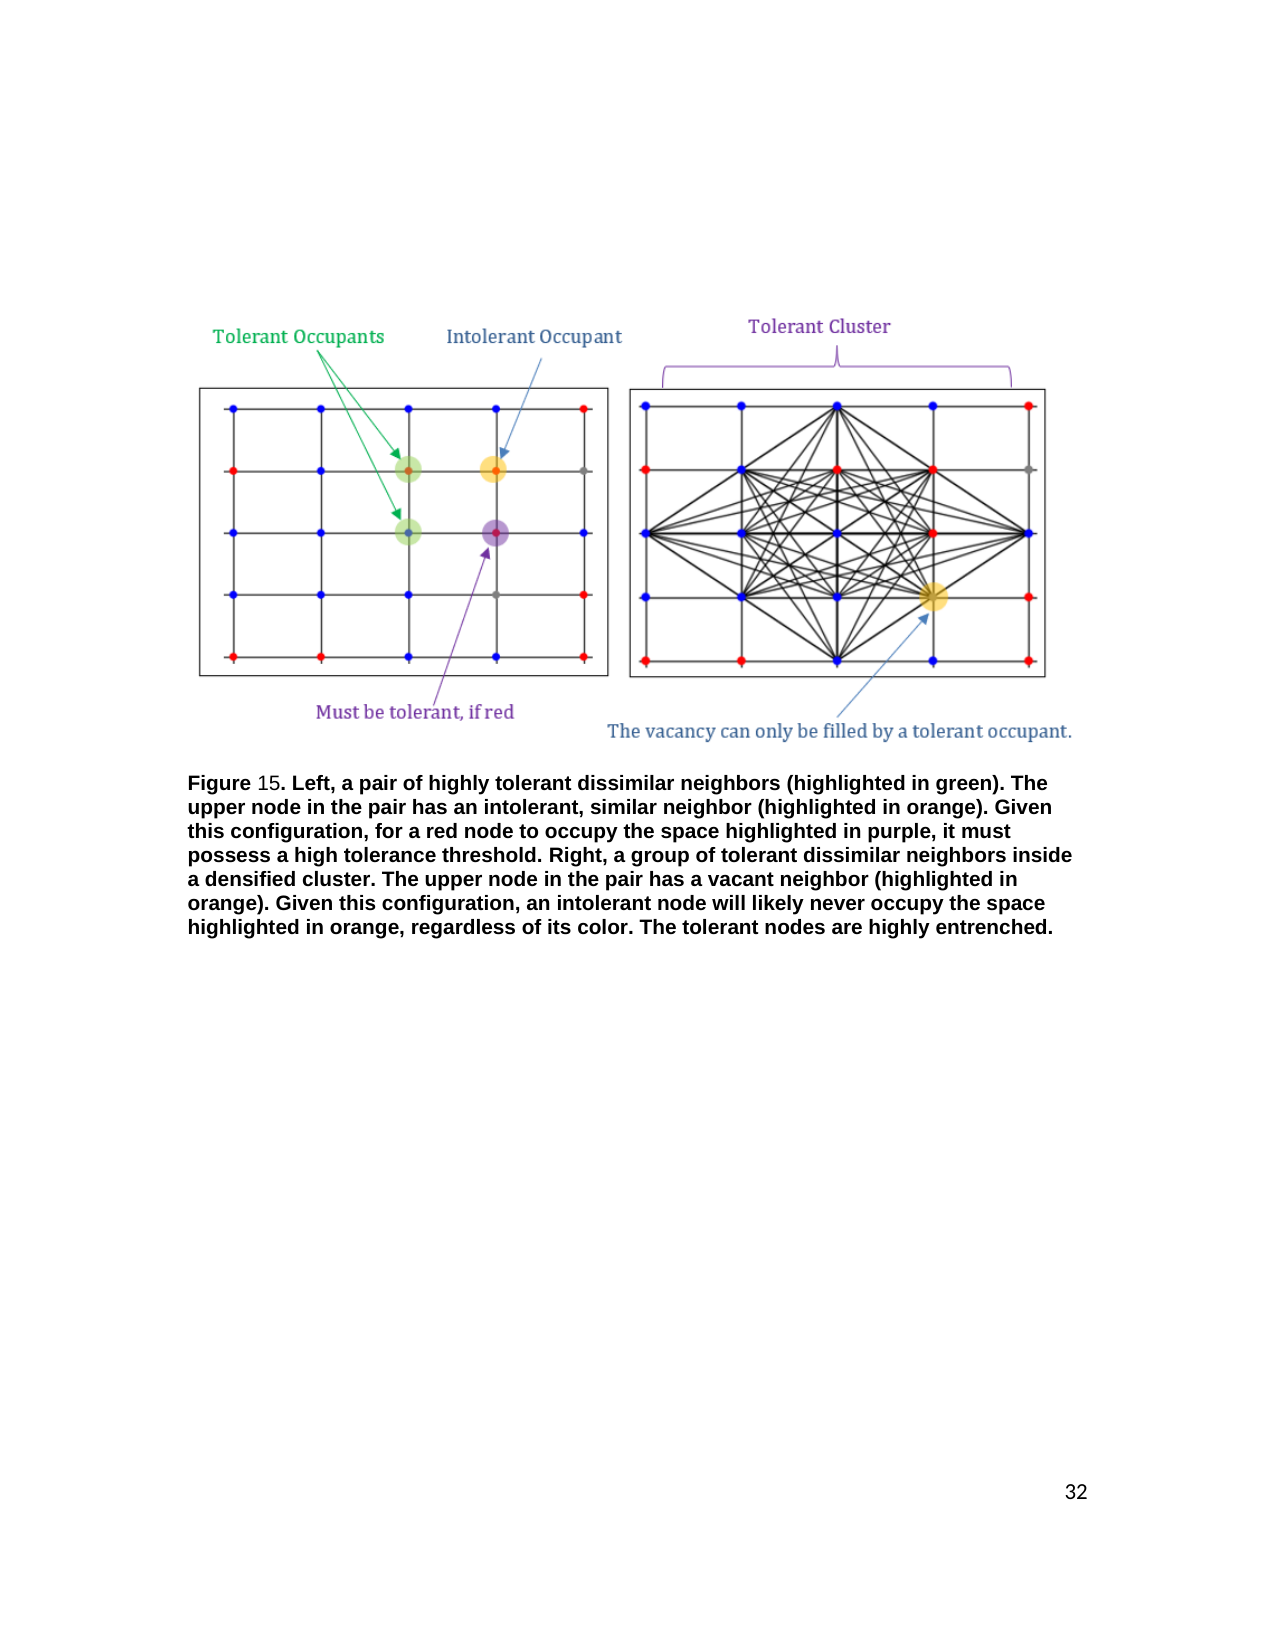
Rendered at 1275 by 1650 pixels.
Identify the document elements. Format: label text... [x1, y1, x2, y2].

text Figure 15. Left, a pair of highly tolerant dissimilar neighbors (highlighted in green). The upper node in the pair has an intolerant, similar neighbor (highlighted in orange). Given this configuration, for a red node to occupy the space highlighted in purple, it must possess a high tolerance threshold. Right, a group of tolerant dissimilar neighbors inside a densified cluster. The upper node in the pair has a vacant neighbor (highlighted in orange). Given this configuration, an intolerant node will likely never occupy the space highlighted in orange, regardless of its color. The tolerant nodes are highly entrenched. [187, 771, 1087, 938]
picture [187, 304, 1088, 750]
